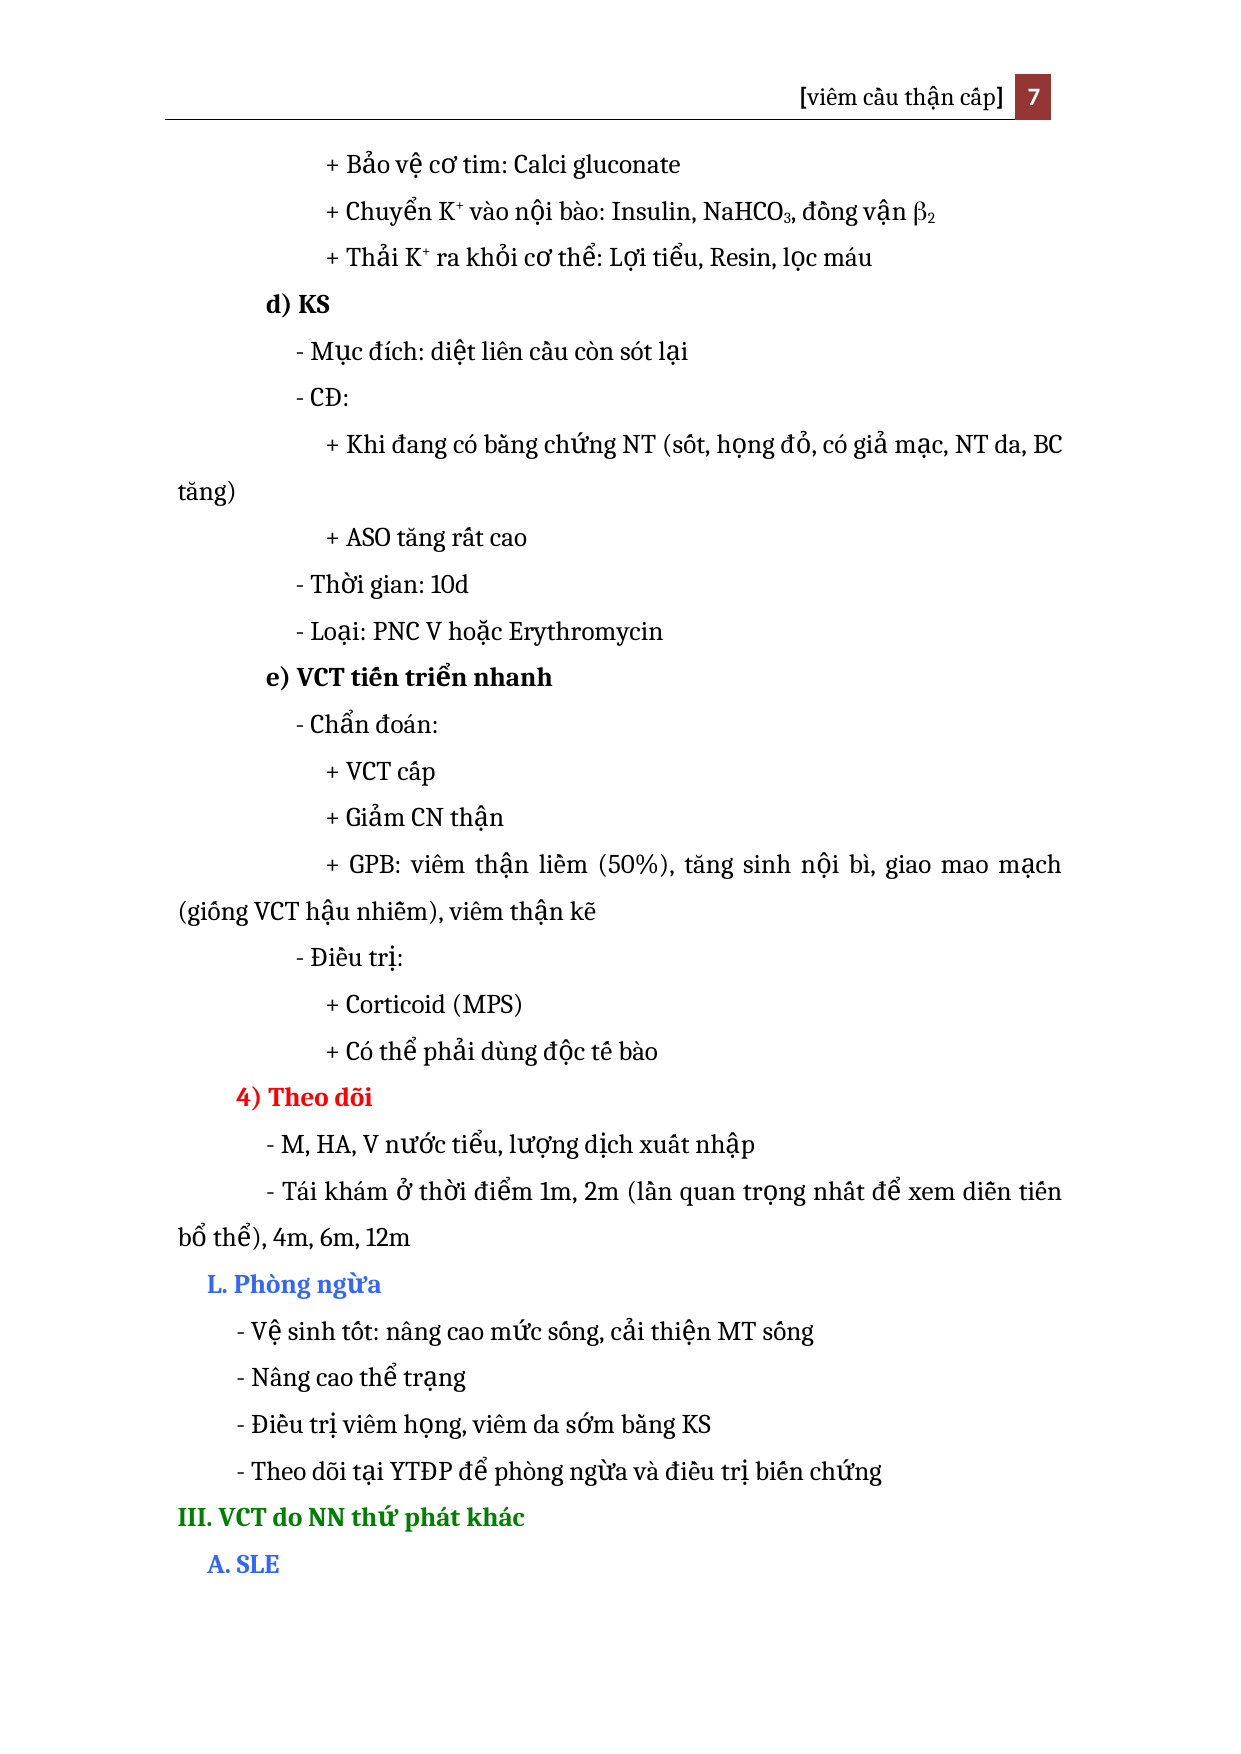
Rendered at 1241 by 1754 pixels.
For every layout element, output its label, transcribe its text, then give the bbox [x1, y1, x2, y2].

text e) VCT tiến triển nhanh [177, 662, 1063, 693]
text + GPB: viêm thận liềm (50%), tăng sinh nội bì, giao mao mạch (giống VCT hậu nhiễm), viêm thận kẽ [177, 849, 1063, 927]
text - Thời gian: 10d [177, 569, 1063, 600]
text - Nâng cao thể trạng [177, 1362, 1063, 1393]
text - Theo dõi tại YTĐP để phòng ngừa và điều trị biến chứng [177, 1456, 1063, 1487]
text + Thải K+ ra khỏi cơ thể: Lợi tiểu, Resin, lọc máu [177, 242, 1063, 273]
text - Mục đích: diệt liên cầu còn sót lại [177, 336, 1063, 367]
text - M, HA, V nước tiểu, lượng dịch xuất nhập [177, 1129, 1063, 1160]
text - Điều trị: [177, 942, 1063, 973]
text - Điều trị viêm họng, viêm da sớm bằng KS [177, 1409, 1063, 1440]
text + Chuyển K+ vào nội bào: Insulin, NaHCO3, đồng vận 2 [177, 196, 1063, 227]
text L. Phòng ngừa [177, 1269, 1063, 1300]
text + Khi đang có bằng chứng NT (sốt, họng đỏ, có giả mạc, NT da, BC tăng) [177, 429, 1063, 507]
text + Bảo vệ cơ tim: Calci gluconate [177, 149, 1063, 180]
text A. SLE [177, 1549, 1063, 1580]
text - Tái khám ở thời điểm 1m, 2m (lần quan trọng nhất để xem diễn tiến bổ thể), 4m, 6m, 12m [177, 1176, 1063, 1253]
text + Có thể phải dùng độc tế bào [177, 1036, 1063, 1067]
text III. VCT do NN thứ phát khác [177, 1502, 1063, 1533]
text + Giảm CN thận [177, 802, 1063, 833]
text + VCT cấp [177, 756, 1063, 787]
text 4) Theo dõi [177, 1082, 1063, 1113]
text d) KS [177, 289, 1063, 320]
text - CĐ: [177, 382, 1063, 413]
text + ASO tăng rất cao [177, 522, 1063, 553]
text - Chẩn đoán: [177, 709, 1063, 740]
text - Vệ sinh tốt: nâng cao mức sống, cải thiện MT sống [177, 1316, 1063, 1347]
text + Corticoid (MPS) [177, 989, 1063, 1020]
text - Loại: PNC V hoặc Erythromycin [177, 616, 1063, 647]
